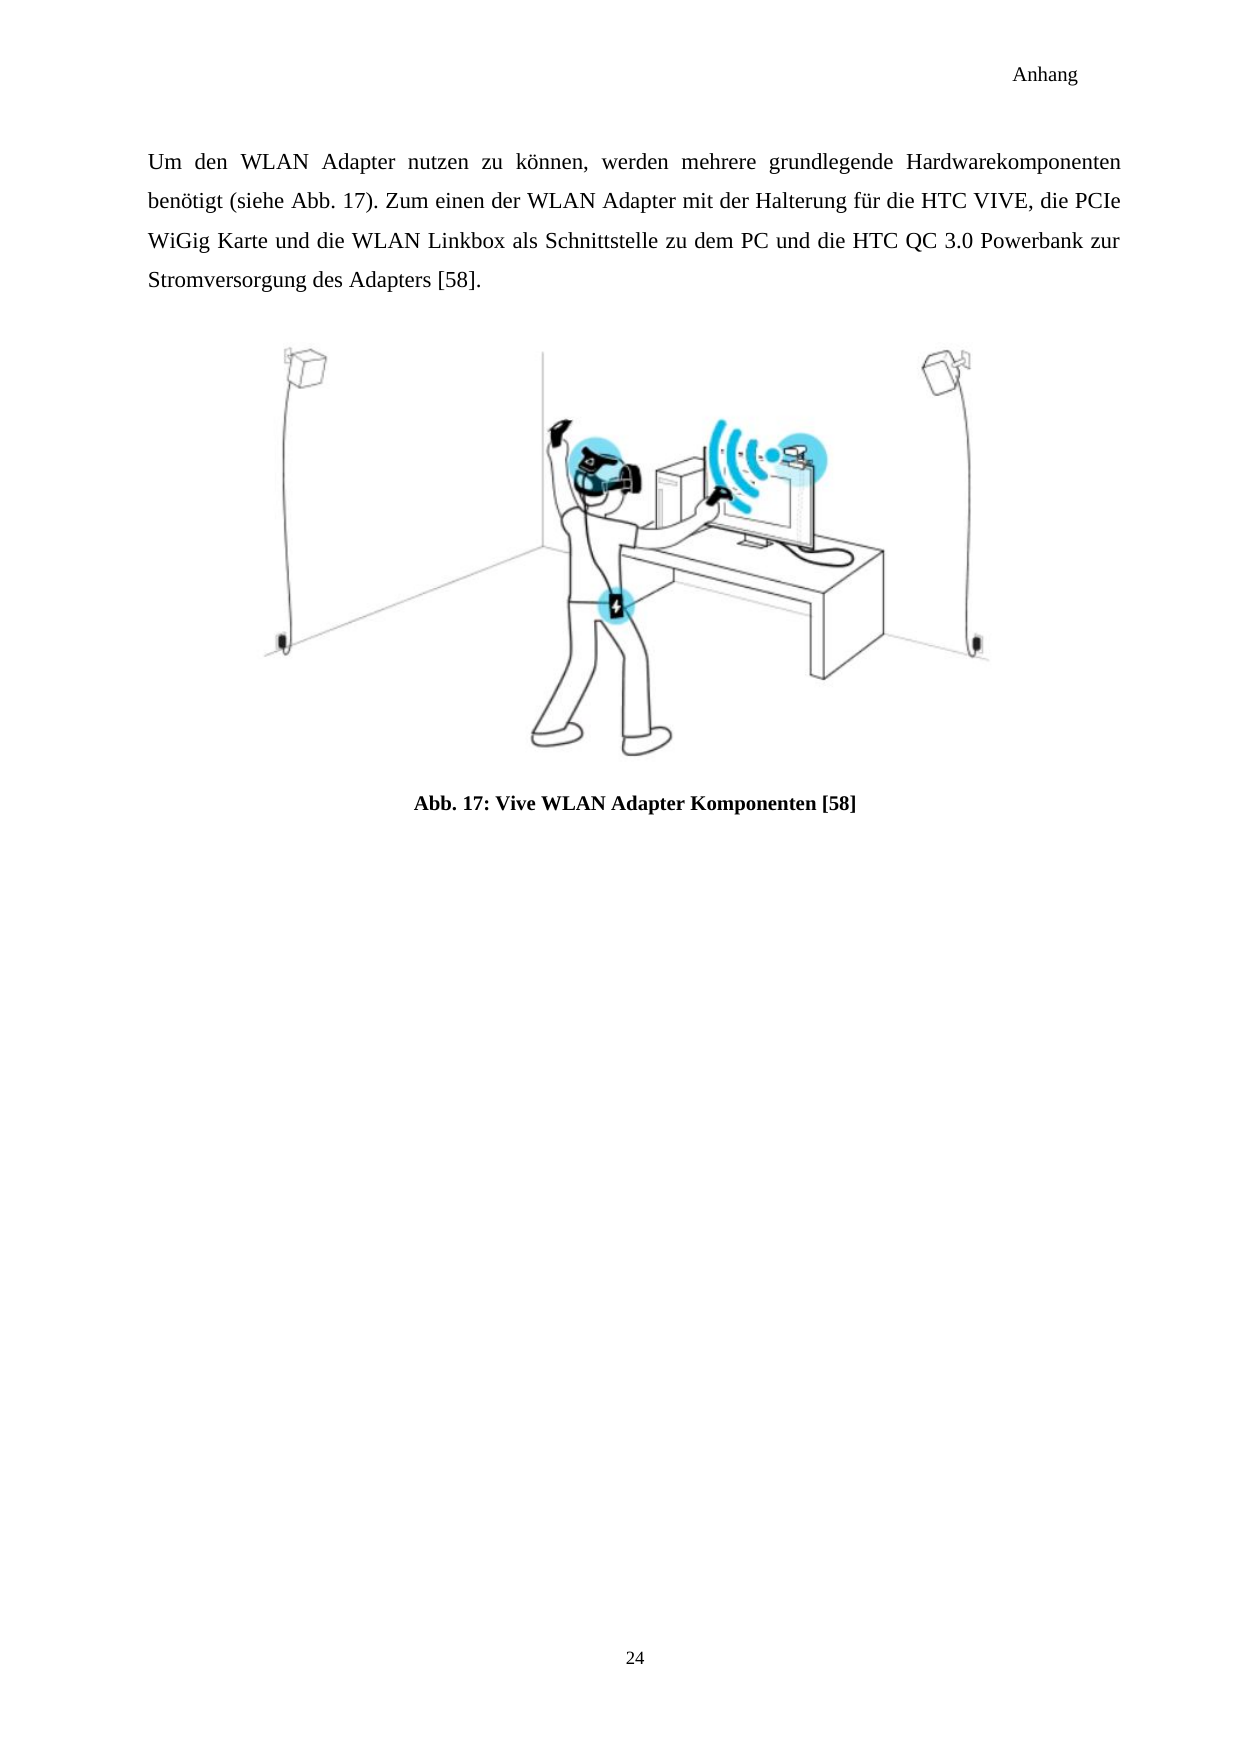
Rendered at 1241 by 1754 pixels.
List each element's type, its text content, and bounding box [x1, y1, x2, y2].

text Abb. 17: Vive WLAN Adapter Komponenten [148, 791, 1122, 815]
picture [218, 305, 1052, 778]
